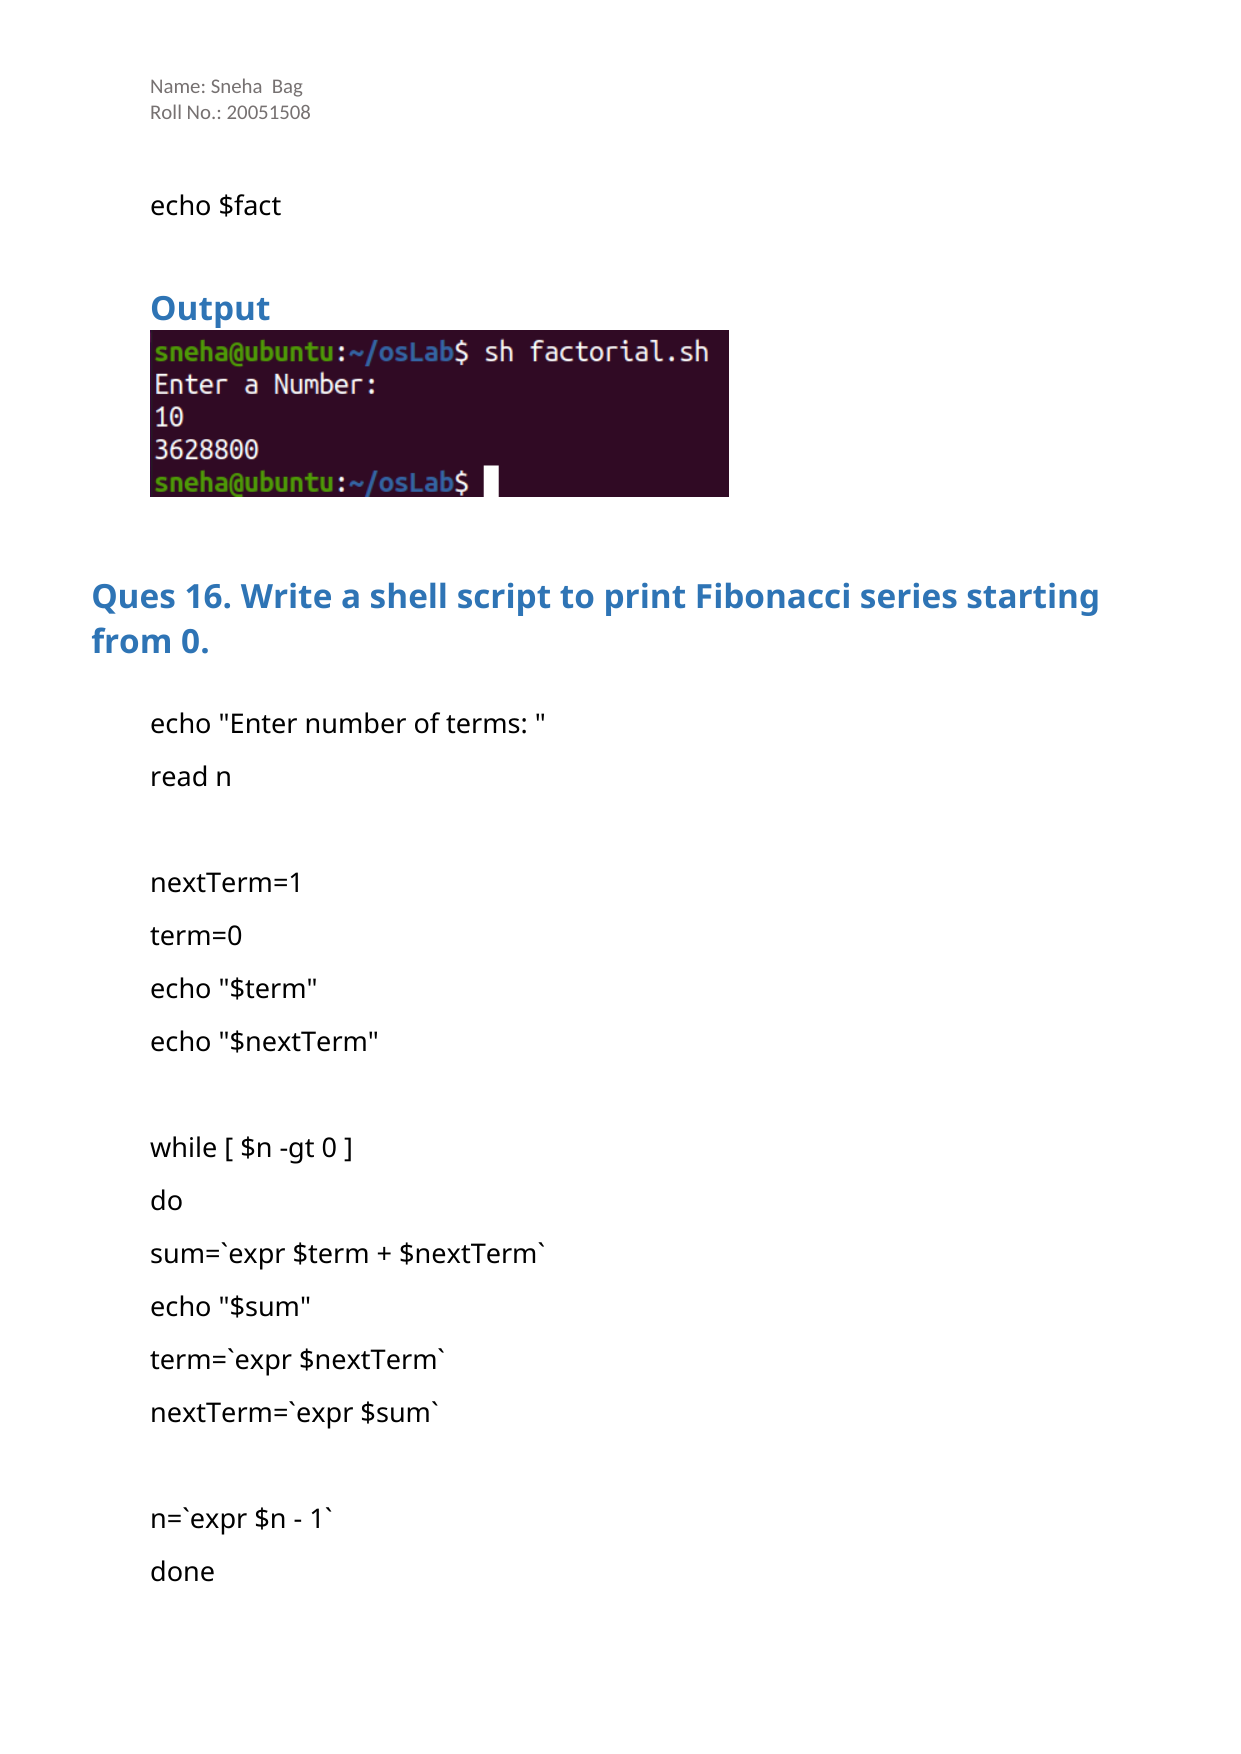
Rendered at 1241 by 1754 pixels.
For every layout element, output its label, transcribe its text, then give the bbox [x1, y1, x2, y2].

picture [150, 330, 729, 497]
text done [150, 1552, 1090, 1589]
subtitle Ques 16. Write a shell script to print Fibonacci series starting from 0. [91, 573, 1154, 664]
text read n [150, 757, 1090, 794]
text sum=`expr $term + $nextTerm` [150, 1234, 1090, 1271]
subtitle Output [150, 285, 1090, 330]
text echo "$nextTerm" [150, 1022, 1090, 1059]
text echo $fact [150, 187, 1090, 224]
text nextTerm=`expr $sum` [150, 1393, 1090, 1430]
text echo "$term" [150, 969, 1090, 1006]
text n=`expr $n - 1` [150, 1499, 1090, 1536]
text while [ $n -gt 0 ] [150, 1128, 1090, 1165]
text do [150, 1181, 1090, 1218]
text nextTerm=1 [150, 863, 1090, 900]
text echo "$sum" [150, 1287, 1090, 1324]
text term=0 [150, 916, 1090, 953]
text echo "Enter number of terms: " [150, 704, 1090, 741]
text term=`expr $nextTerm` [150, 1340, 1090, 1377]
